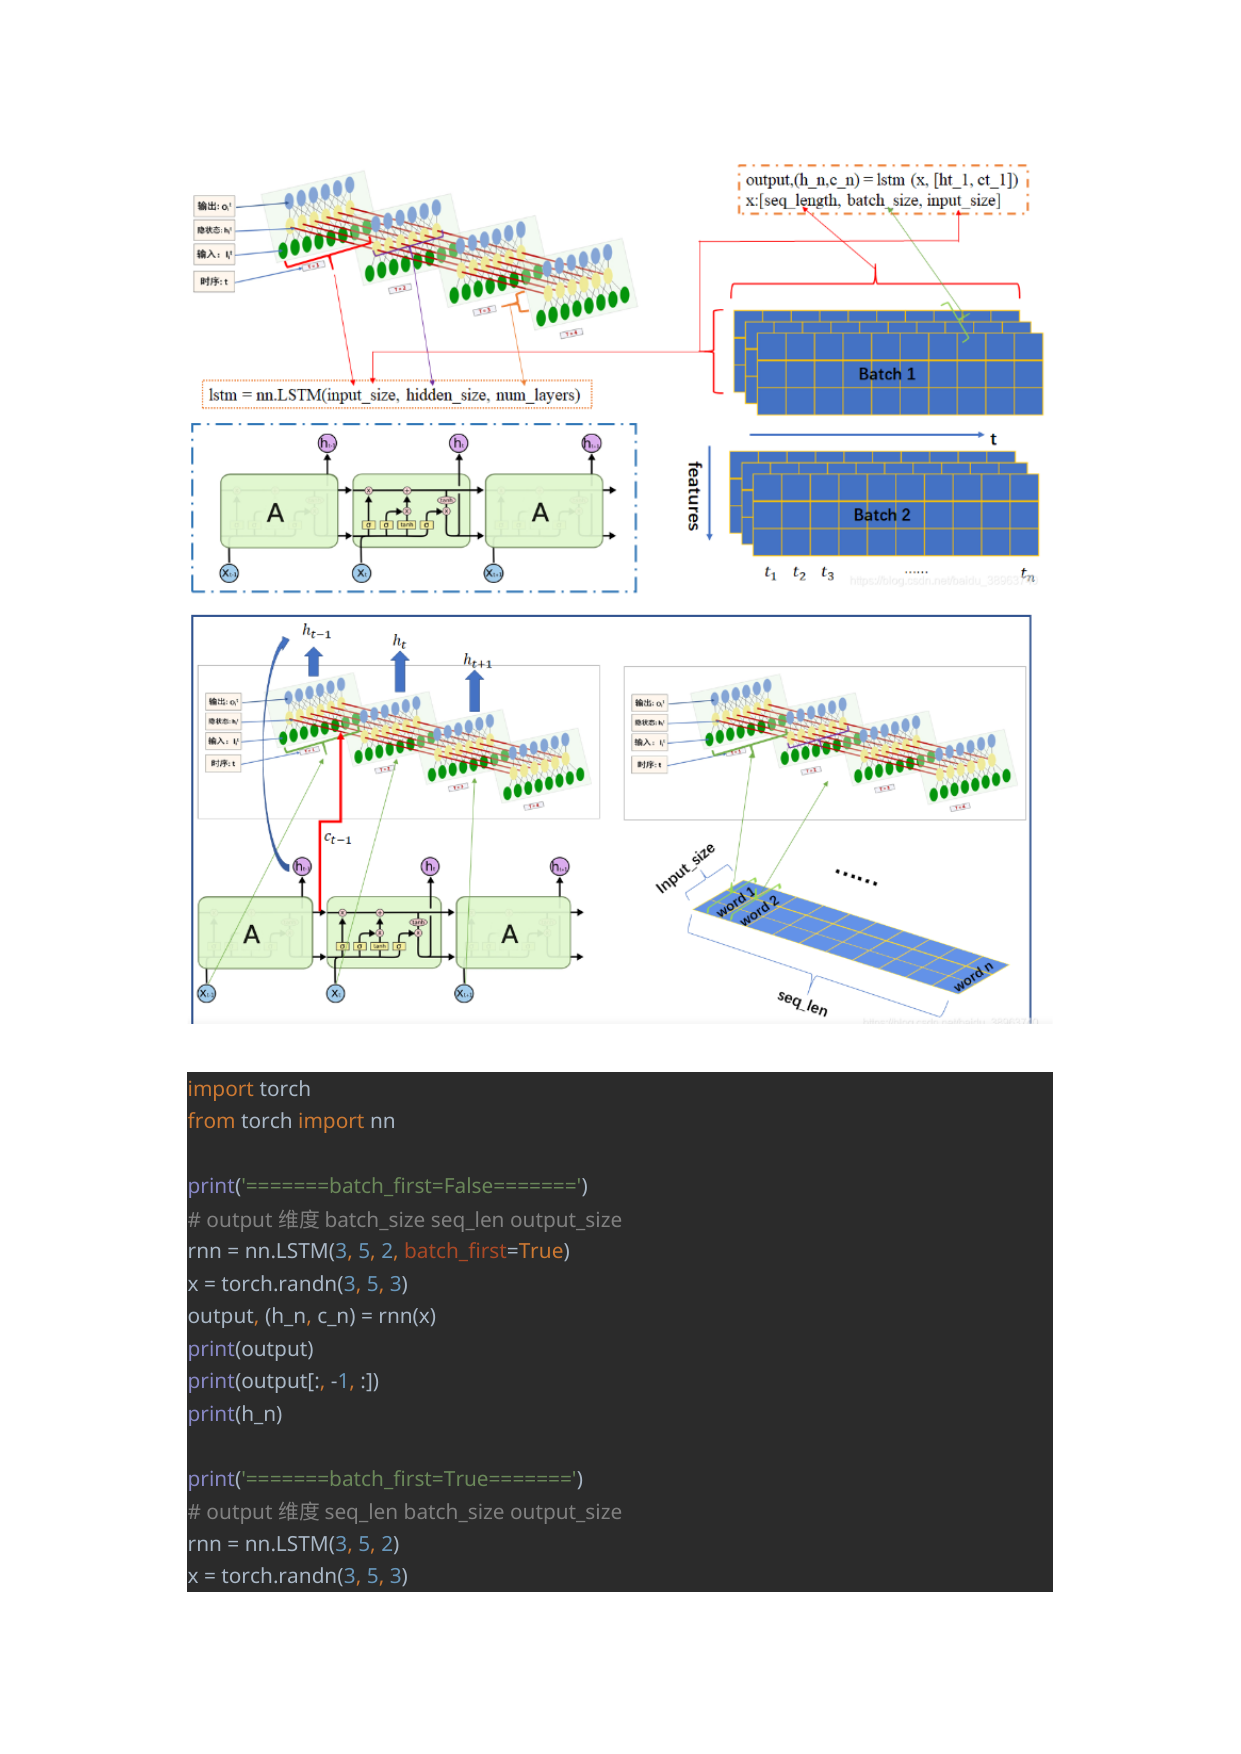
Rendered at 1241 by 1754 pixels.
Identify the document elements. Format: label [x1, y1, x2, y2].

picture [187, 162, 1053, 1024]
text [187, 1072, 1053, 1592]
